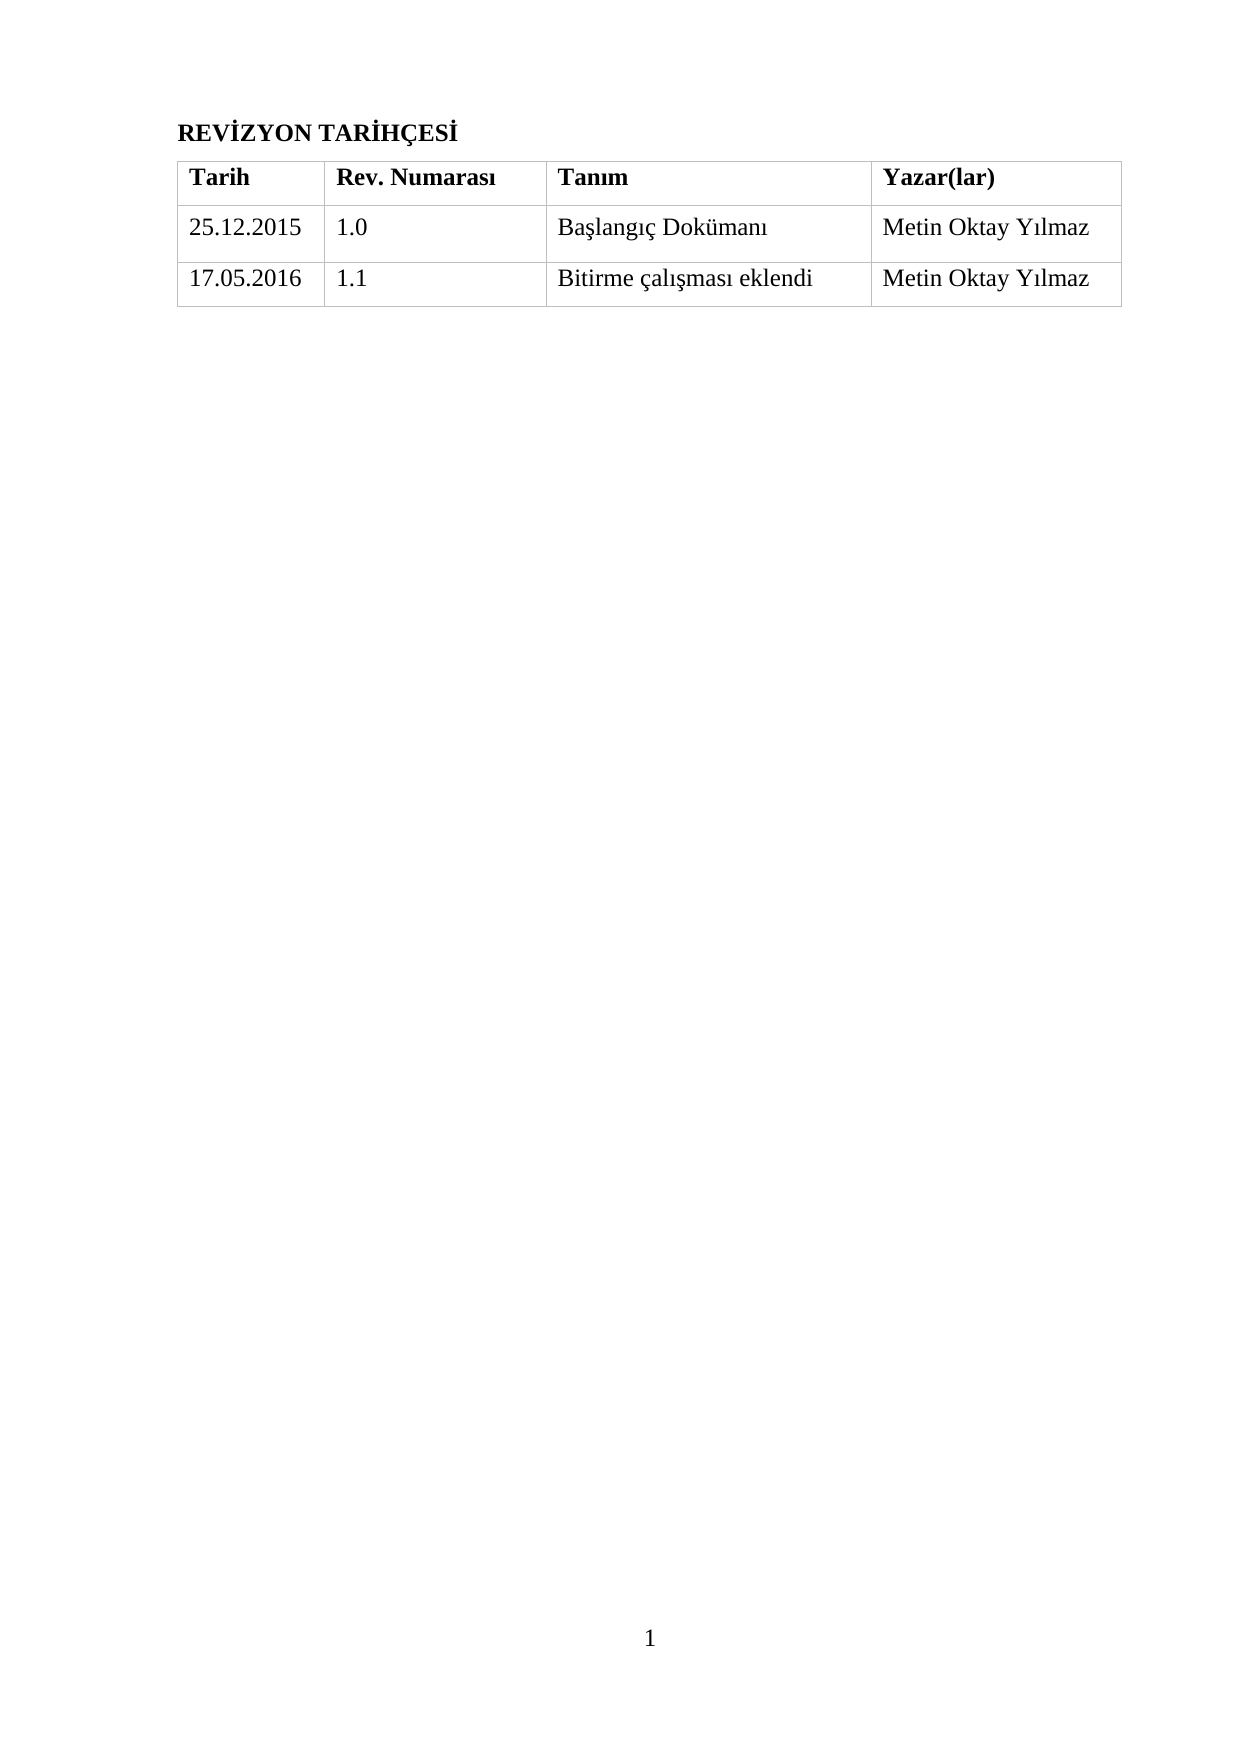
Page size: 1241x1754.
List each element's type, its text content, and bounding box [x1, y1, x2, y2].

table_cell Metin Oktay Yılmaz [872, 263, 1121, 306]
subtitle REVİZYON TARİHÇESİ [177, 118, 1122, 147]
table_cell 1.1 [325, 263, 546, 306]
table_header Tanım [547, 162, 871, 205]
table_cell Bitirme çalışması eklendi [547, 263, 871, 306]
table_header Tarih [178, 162, 324, 205]
table_cell 1.0 [325, 206, 546, 262]
table_cell Metin Oktay Yılmaz [872, 206, 1121, 262]
table_cell Başlangıç Dokümanı [547, 206, 871, 262]
table_header Rev. Numarası [325, 162, 546, 205]
table_cell 17.05.2016 [178, 263, 324, 306]
table_header Yazar(lar) [872, 162, 1121, 205]
table_cell 25.12.2015 [178, 206, 324, 262]
